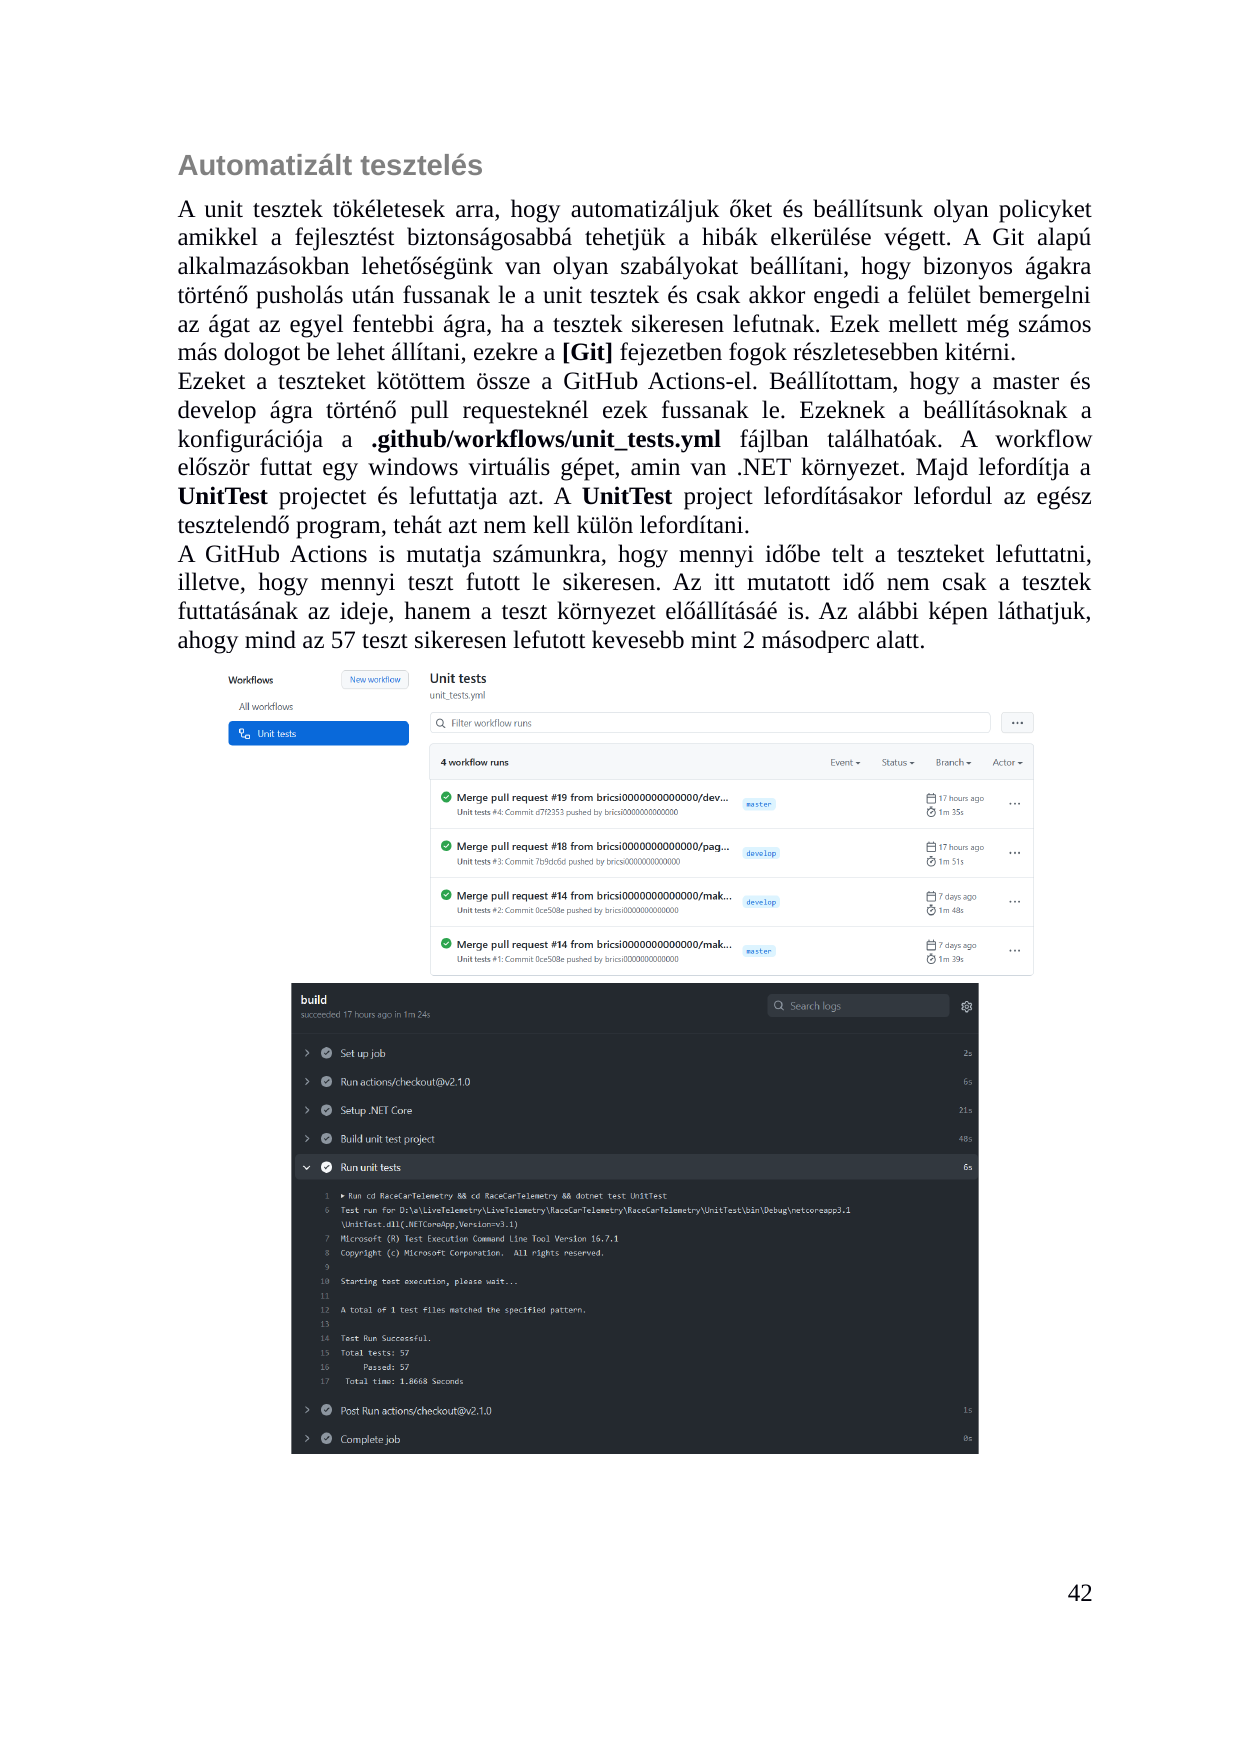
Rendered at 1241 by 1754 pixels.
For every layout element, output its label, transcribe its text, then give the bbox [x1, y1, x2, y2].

subtitle Automatizált tesztelés [177, 148, 1092, 181]
text A GitHub Actions is mutatja számunkra, hogy mennyi időbe telt a teszteket lefuttatni, illetve, hogy mennyi teszt futott le sikeresen. Az itt mutatott idő nem csak a tesztek futtatásának az ideje, hanem a teszt környezet előállításáé is. Az alábbi képen láthatjuk, ahogy mind az 57 teszt sikeresen lefutott kevesebb mint 2 másodperc alatt. [177, 539, 1092, 654]
text A unit tesztek tökéletesek arra, hogy automatizáljuk őket és beállítsunk olyan policyket amikkel a fejlesztést biztonságosabbá tehetjük a hibák elkerülése végett. A Git alapú alkalmazásokban lehetőségünk van olyan szabályokat beállítani, hogy bizonyos ágakra történő pusholás után fussanak le a unit tesztek és csak akkor engedi a felület bemergelni az ágat az egyel fentebbi ágra, ha a tesztek sikeresen lefutnak. Ezek mellett még számos más dologot be lehet állítani, ezekre a [Git] fejezetben fogok részletesebben kitérni. [177, 194, 1092, 366]
picture [222, 653, 1048, 1454]
text Ezeket a teszteket kötöttem össze a GitHub Actions-el. Beállítottam, hogy a master és develop ágra történő pull requesteknél ezek fussanak le. Ezeknek a beállításoknak a konfigurációja a .github/workflows/unit_tests.yml fájlban találhatóak. A workflow először futtat egy windows virtuális gépet, amin van .NET környezet. Majd lefordítja a UnitTest projectet és lefuttatja azt. A UnitTest project lefordításakor lefordul az egész tesztelendő program, tehát azt nem kell külön lefordítani. [177, 366, 1092, 539]
